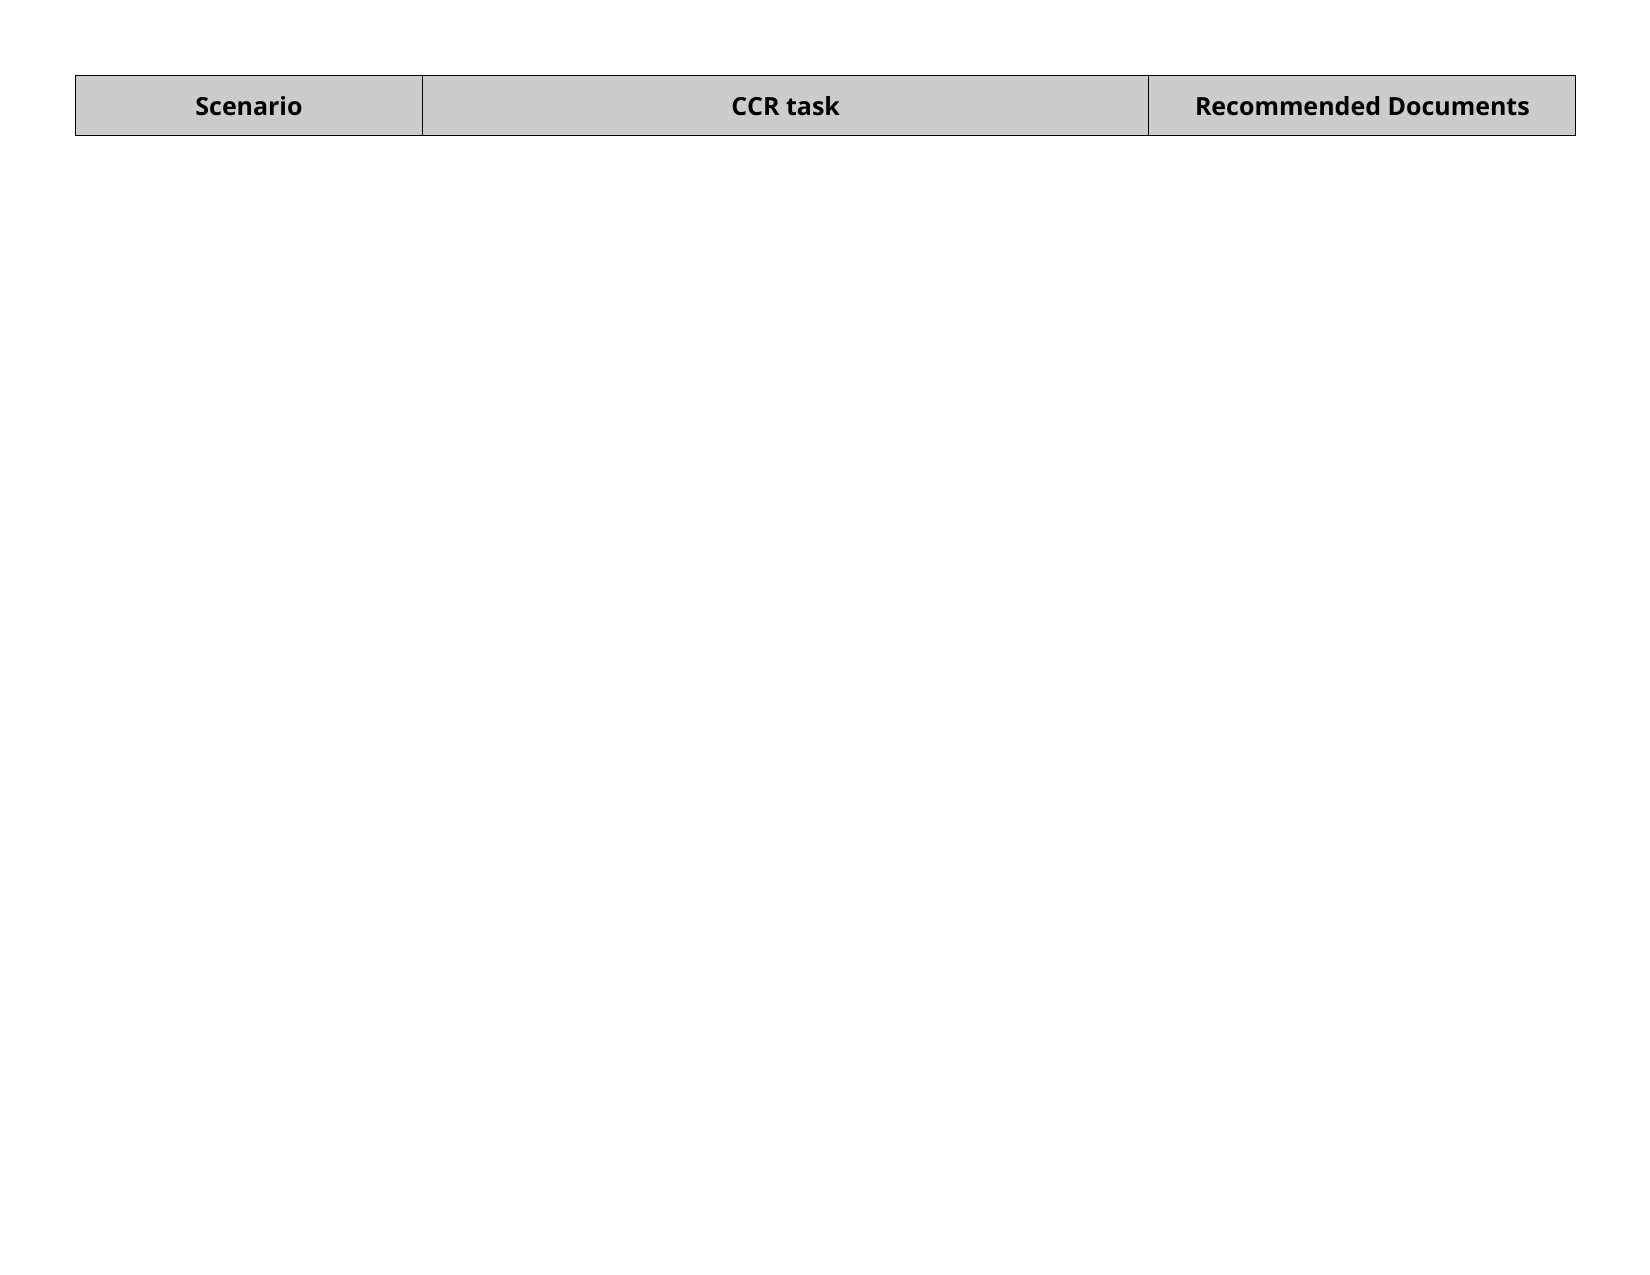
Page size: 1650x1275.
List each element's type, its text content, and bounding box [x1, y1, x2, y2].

table_header Scenario [76, 76, 422, 135]
table_header CCR task [423, 76, 1148, 135]
table_header Recommended Documents [1149, 76, 1575, 135]
